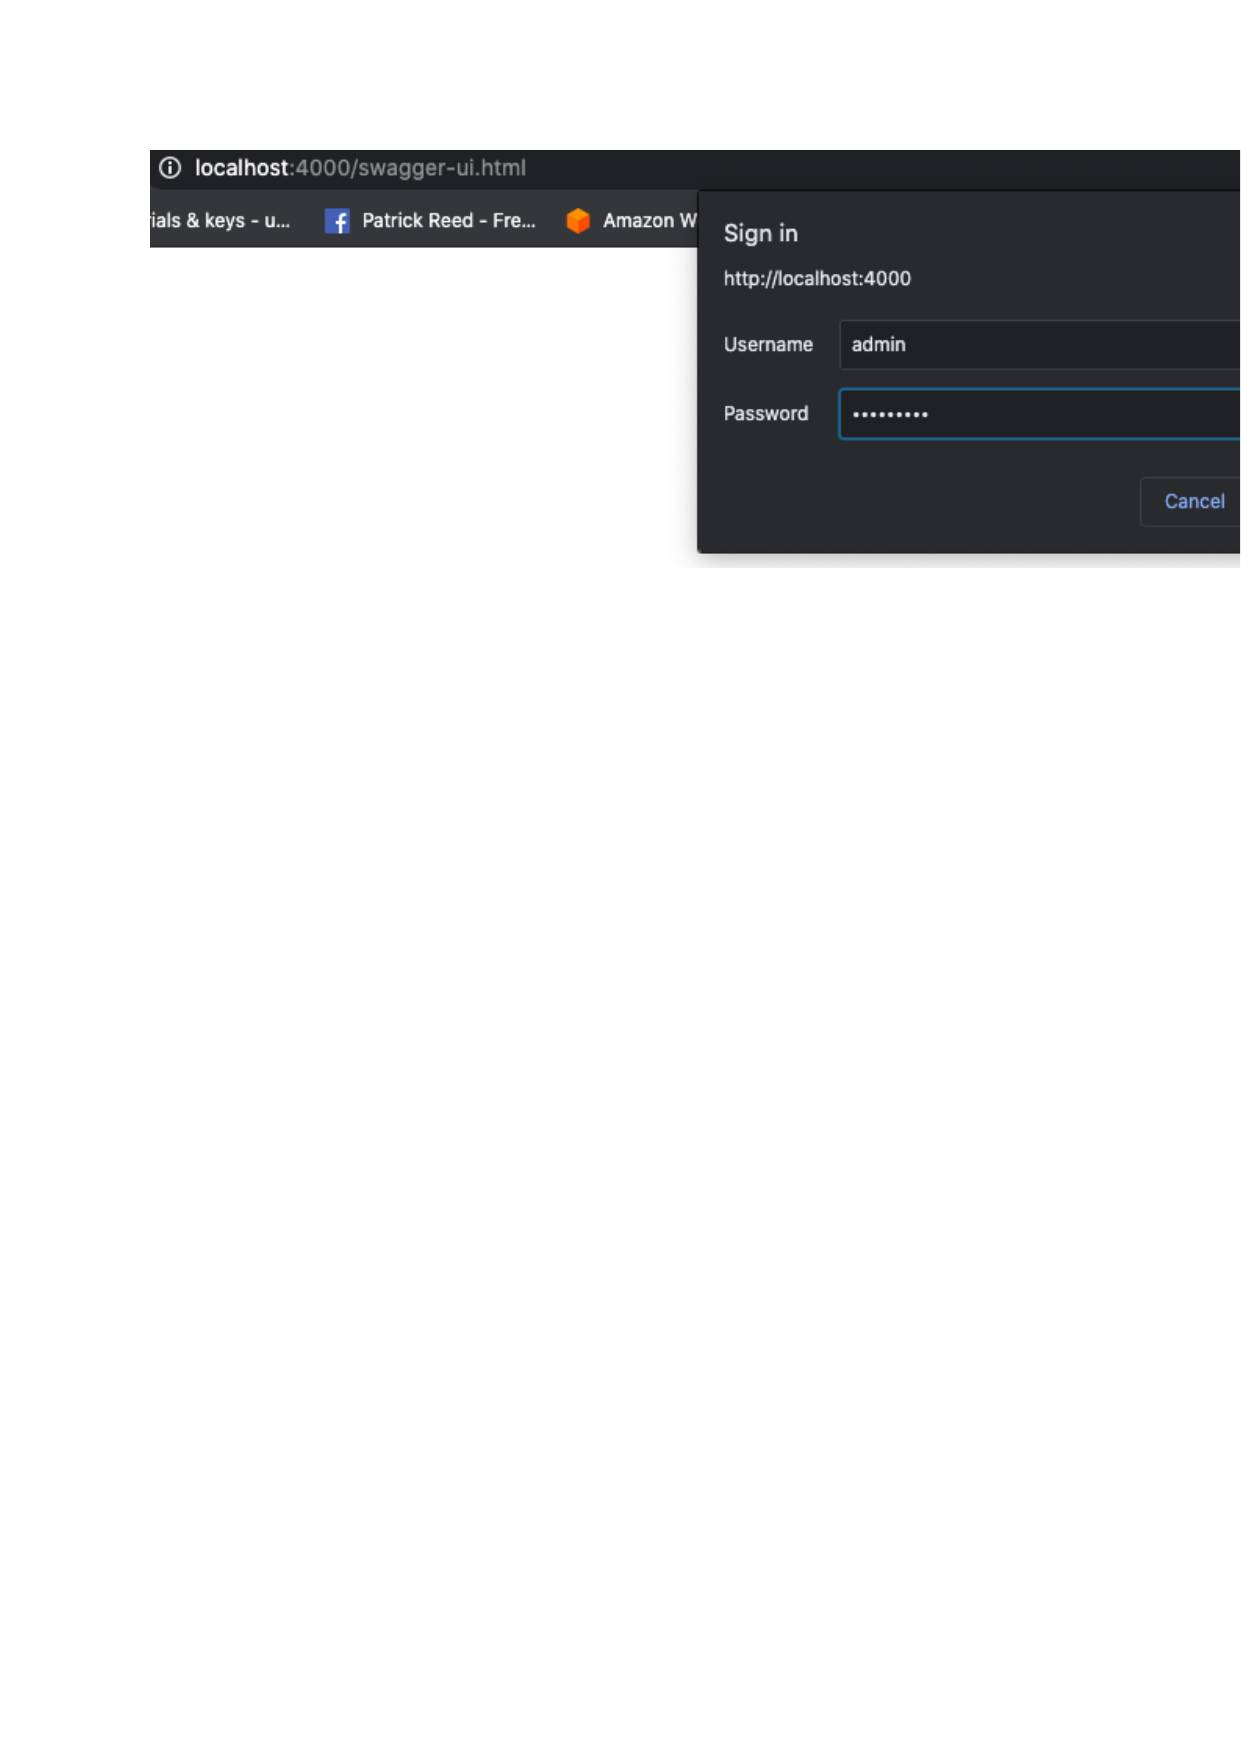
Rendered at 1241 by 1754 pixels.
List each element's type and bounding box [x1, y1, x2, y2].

picture [150, 150, 1241, 568]
